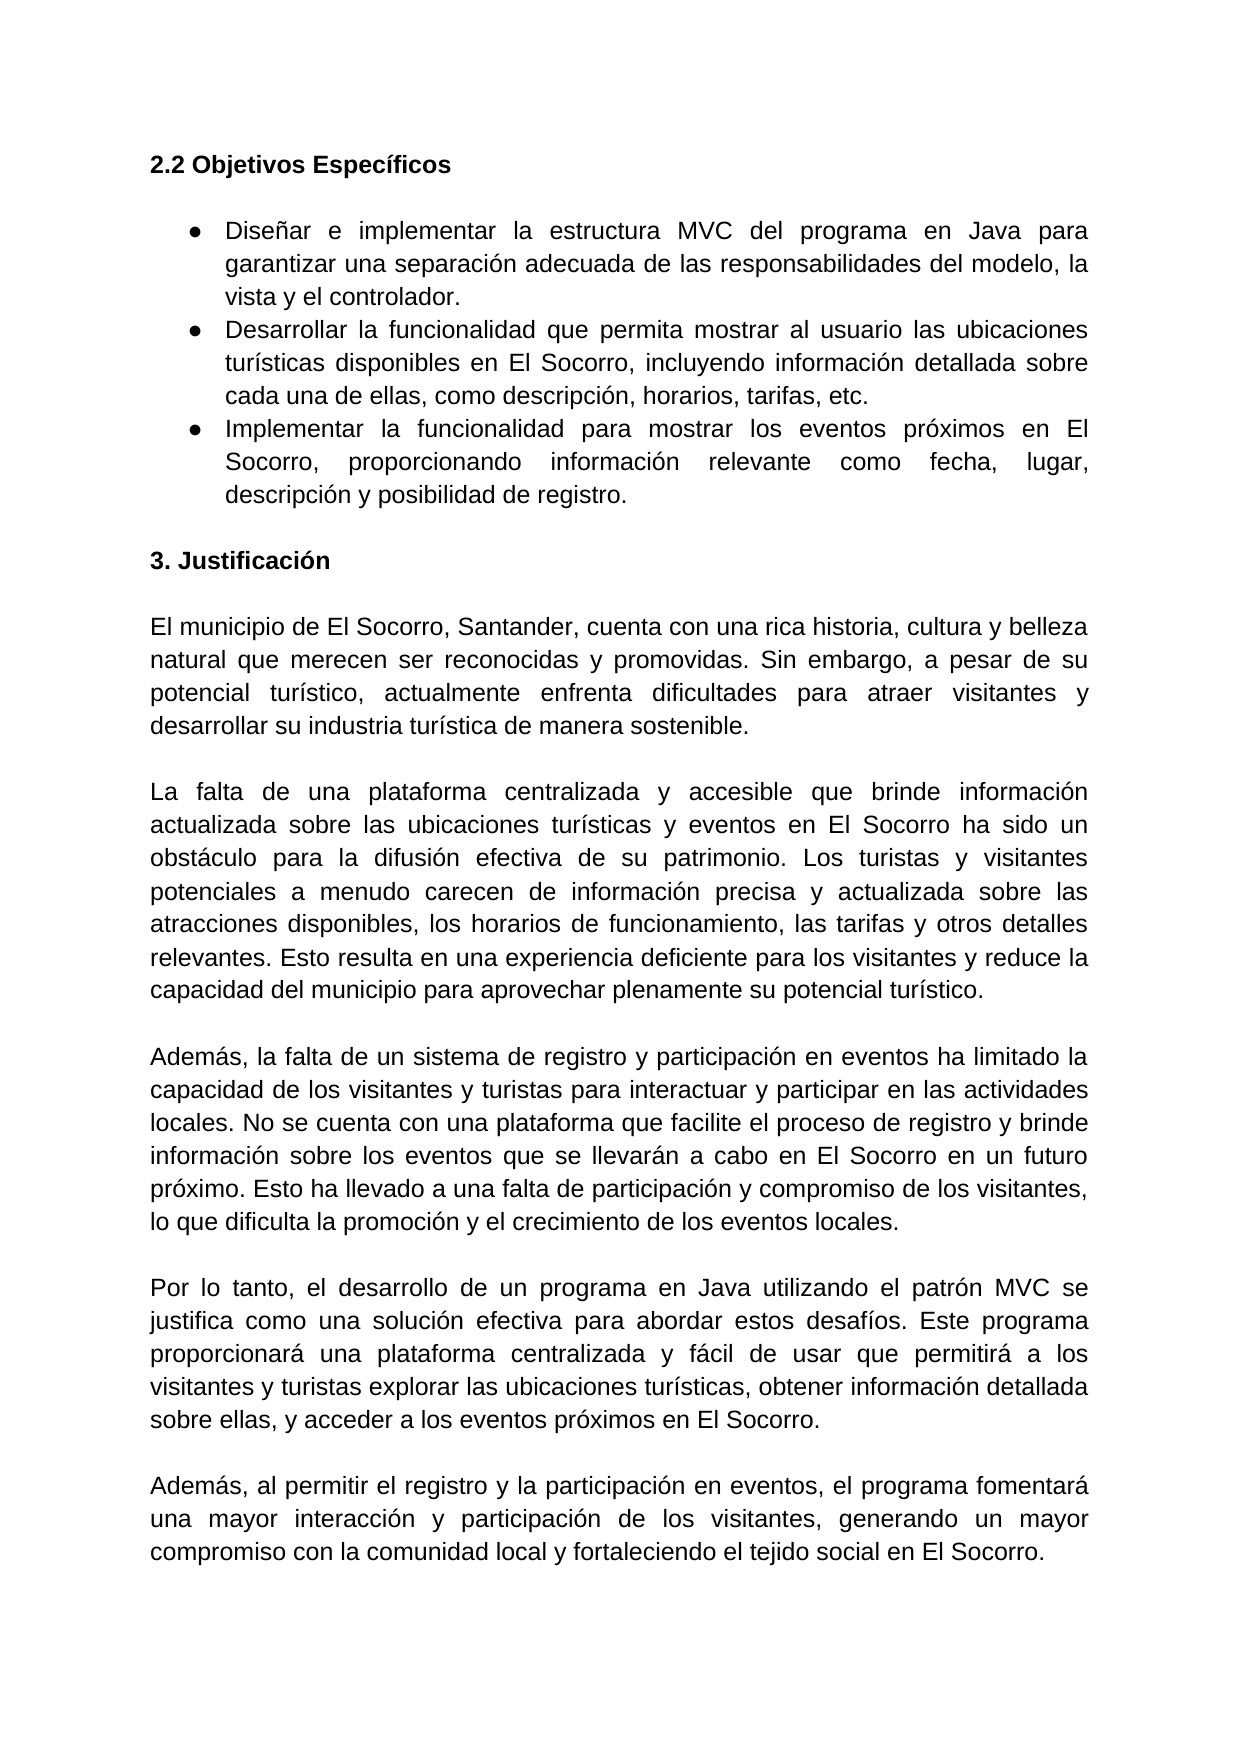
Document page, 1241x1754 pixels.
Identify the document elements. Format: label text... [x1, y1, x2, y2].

subtitle 2.2 Objetivos Específicos [150, 150, 1090, 179]
text El municipio de El Socorro, Santander, cuenta con una rica historia, cultura y belleza natural que merecen ser reconocidas y promovidas. Sin embargo, a pesar de su potencial turístico, actualmente enfrenta dificultades para atraer visitantes y desarrollar su industria turística de manera sostenible. [150, 612, 1090, 740]
text La falta de una plataforma centralizada y accesible que brinde información actualizada sobre las ubicaciones turísticas y eventos en El Socorro ha sido un obstáculo para la difusión efectiva de su patrimonio. Los turistas y visitantes potenciales a menudo carecen de información precisa y actualizada sobre las atracciones disponibles, los horarios de funcionamiento, las tarifas y otros detalles relevantes. Esto resulta en una experiencia deficiente para los visitantes y reduce la capacidad del municipio para aprovechar plenamente su potencial turístico. [150, 777, 1090, 1004]
subtitle Implementar la funcionalidad para mostrar los eventos próximos en El Socorro, proporcionando información relevante como fecha, lugar, descripción y posibilidad de registro. [187, 414, 1090, 509]
subtitle Desarrollar la funcionalidad que permita mostrar al usuario las ubicaciones turísticas disponibles en El Socorro, incluyendo información detallada sobre cada una de ellas, como descripción, horarios, tarifas, etc. [187, 315, 1090, 410]
subtitle Diseñar e implementar la estructura MVC del programa en Java para garantizar una separación adecuada de las responsabilidades del modelo, la vista y el controlador. [187, 216, 1090, 311]
text Por lo tanto, el desarrollo de un programa en Java utilizando el patrón MVC se justifica como una solución efectiva para abordar estos desafíos. Este programa proporcionará una plataforma centralizada y fácil de usar que permitirá a los visitantes y turistas explorar las ubicaciones turísticas, obtener información detallada sobre ellas, y acceder a los eventos próximos en El Socorro. [150, 1273, 1090, 1433]
subtitle 3. Justificación [150, 546, 1090, 575]
text Además, al permitir el registro y la participación en eventos, el programa fomentará una mayor interacción y participación de los visitantes, generando un mayor compromiso con la comunidad local y fortaleciendo el tejido social en El Socorro. [150, 1471, 1090, 1566]
text Además, la falta de un sistema de registro y participación en eventos ha limitado la capacidad de los visitantes y turistas para interactuar y participar en las actividades locales. No se cuenta con una plataforma que facilite el proceso de registro y brinde información sobre los eventos que se llevarán a cabo en El Socorro en un futuro próximo. Esto ha llevado a una falta de participación y compromiso de los visitantes, lo que dificulta la promoción y el crecimiento de los eventos locales. [150, 1042, 1090, 1235]
